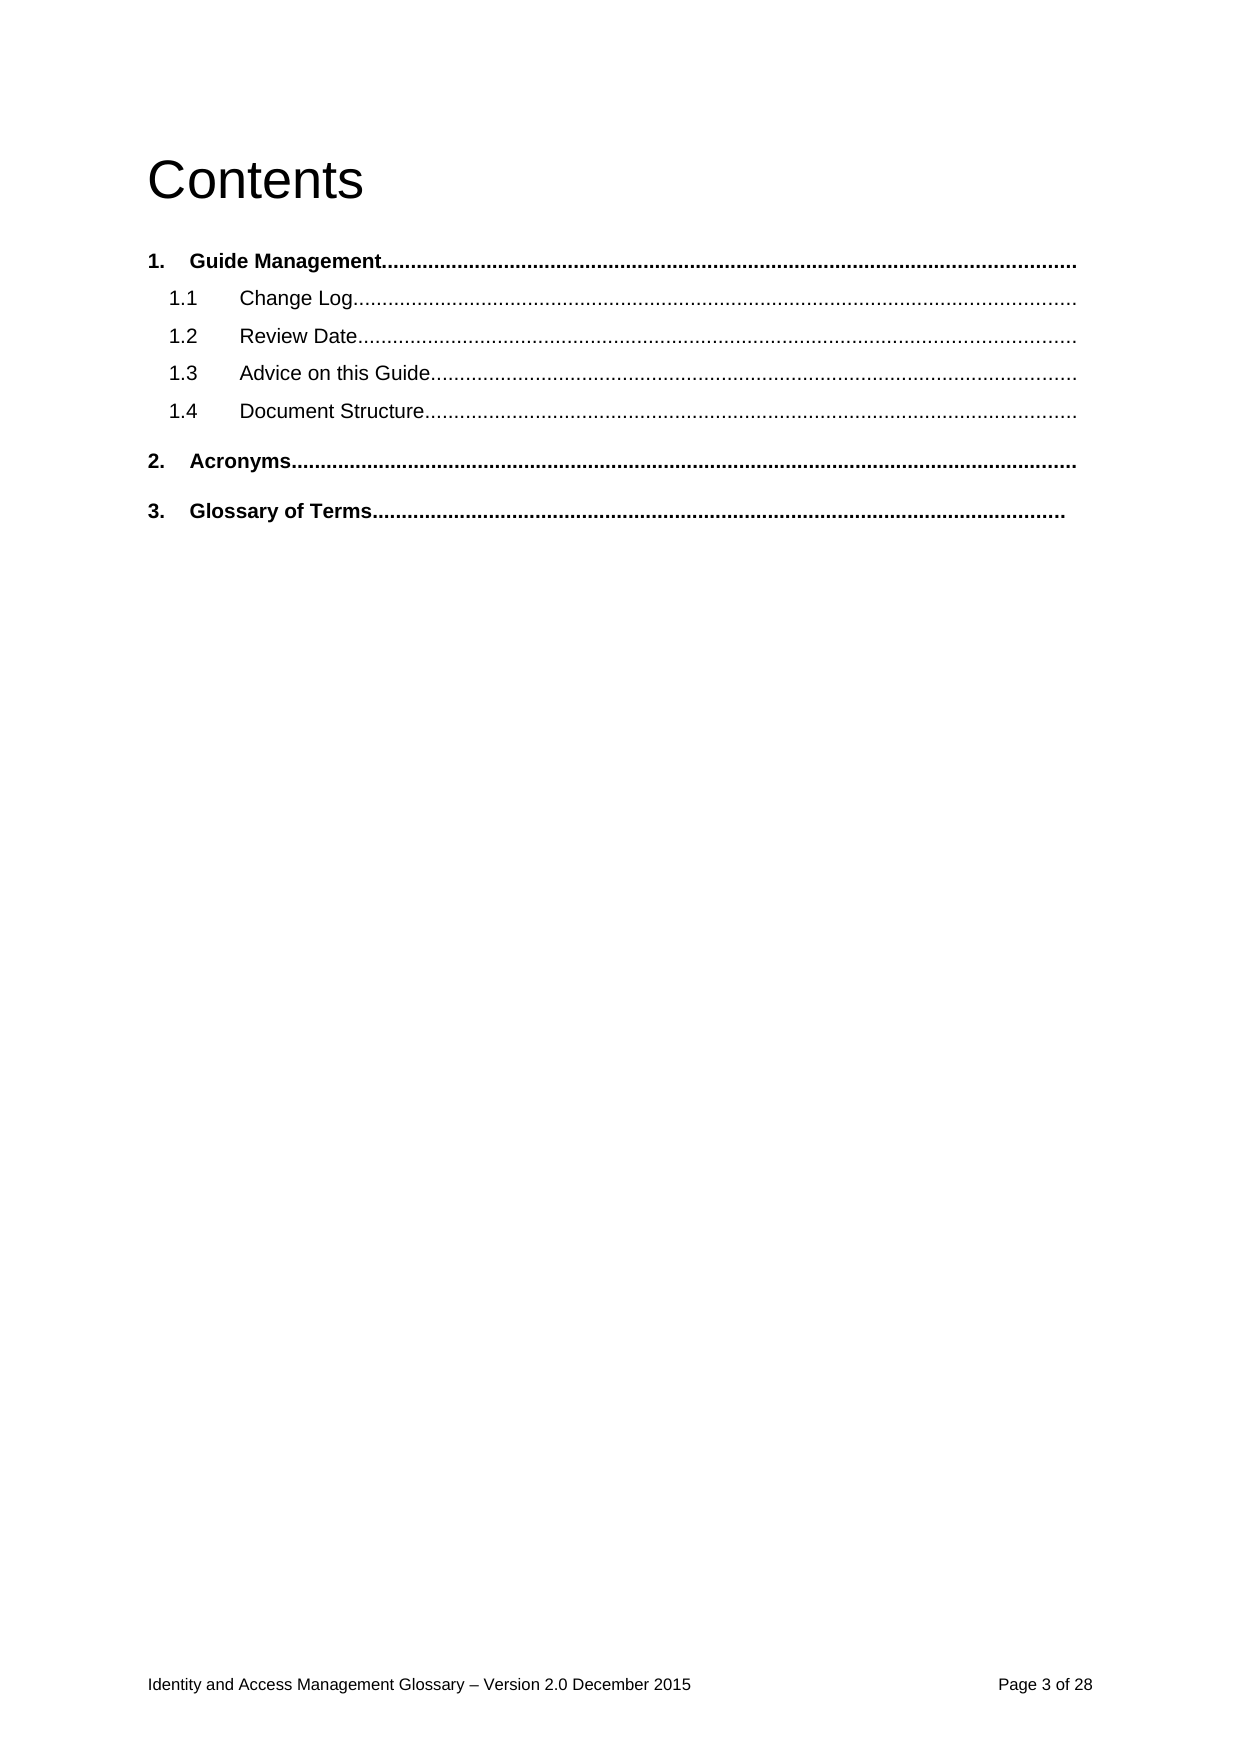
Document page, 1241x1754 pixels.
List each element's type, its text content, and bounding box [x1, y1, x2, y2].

text 1.3 Advice on this Guide 4 [168, 360, 1045, 385]
text 1.4 Document Structure 4 [168, 398, 1045, 423]
text 3. Glossary of Terms 10 [148, 498, 1045, 523]
text 1.2 Review Date 4 [168, 323, 1045, 348]
subtitle Contents [148, 148, 1092, 210]
text 2. Acronyms 5 [148, 448, 1045, 473]
text 1.1 Change Log 4 [168, 285, 1045, 310]
text 1. Guide Management 4 [148, 248, 1045, 273]
